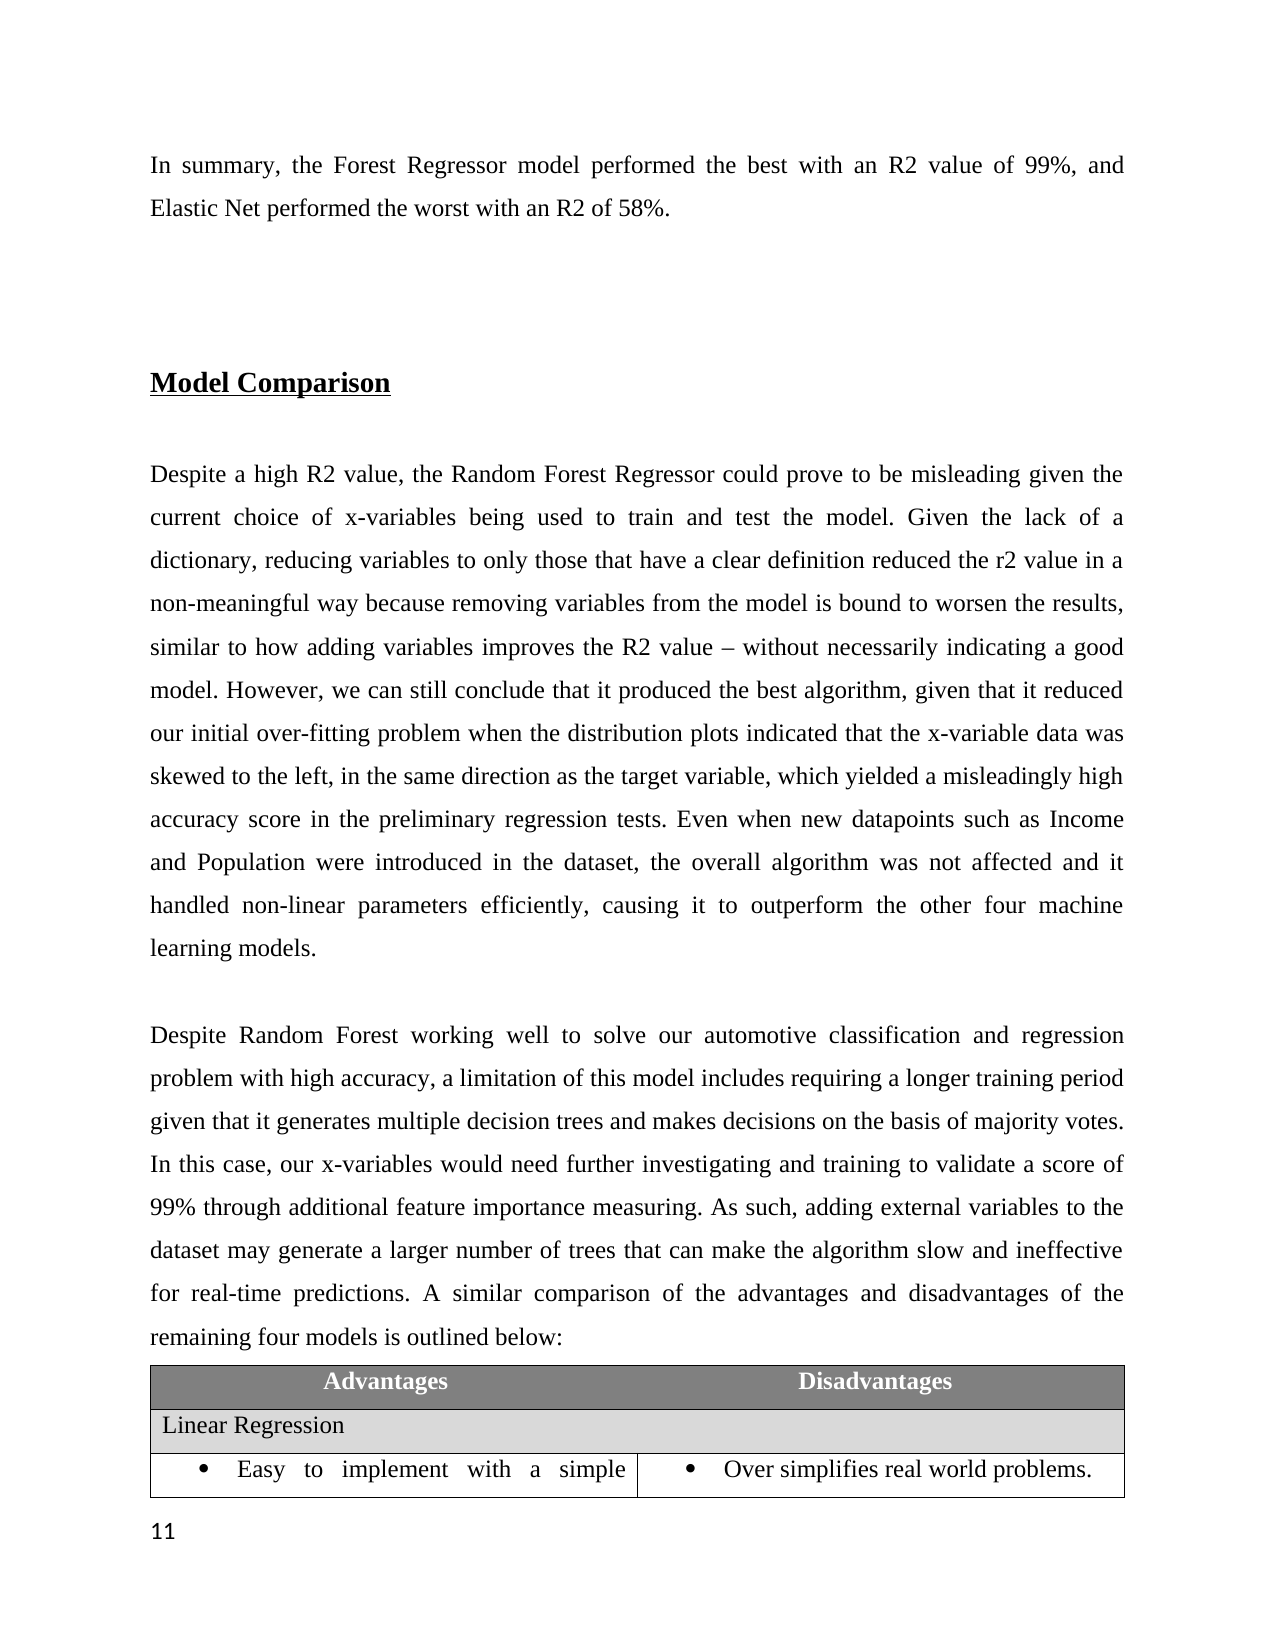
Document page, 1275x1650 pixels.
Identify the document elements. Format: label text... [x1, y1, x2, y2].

text Despite a high R2 value, the Random Forest Regressor could prove to be misleading given the current choice of x-variables being used to train and test the model. Given the lack of a dictionary, reducing variables to only those that have a clear definition reduced the r2 value in a non-meaningful way because removing variables from the model is bound to worsen the results, similar to how adding variables improves the R2 value – without necessarily indicating a good model. However, we can still conclude that it produced the best algorithm, given that it reduced our initial over-fitting problem when the distribution plots indicated that the x-variable data was skewed to the left, in the same direction as the target variable, which yielded a misleadingly high accuracy score in the preliminary regression tests. Even when new datapoints such as Income and Population were introduced in the dataset, the overall algorithm was not affected and it handled non-linear parameters efficiently, causing it to outperform the other four machine learning models. [150, 459, 1125, 962]
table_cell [151, 1454, 637, 1497]
table_header Advantages Disadvantages [151, 1366, 1124, 1409]
text Despite Random Forest working well to solve our automotive classification and regression problem with high accuracy, a limitation of this model includes requiring a longer training period given that it generates multiple decision trees and makes decisions on the basis of majority votes. In this case, our x-variables would need further investigating and training to validate a score of 99% through additional feature importance measuring. As such, adding external variables to the dataset may generate a larger number of trees that can make the algorithm slow and ineffective for real-time predictions. A similar comparison of the advantages and disadvantages of the remaining four models is outlined below: [150, 1020, 1125, 1350]
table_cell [638, 1454, 1124, 1497]
table_cell Linear Regression [151, 1410, 1124, 1453]
text In summary, the Forest Regressor model performed the best with an R2 value of 99%, and Elastic Net performed the worst with an R2 of 58%. [150, 150, 1125, 222]
text Model Comparison [150, 366, 1125, 399]
